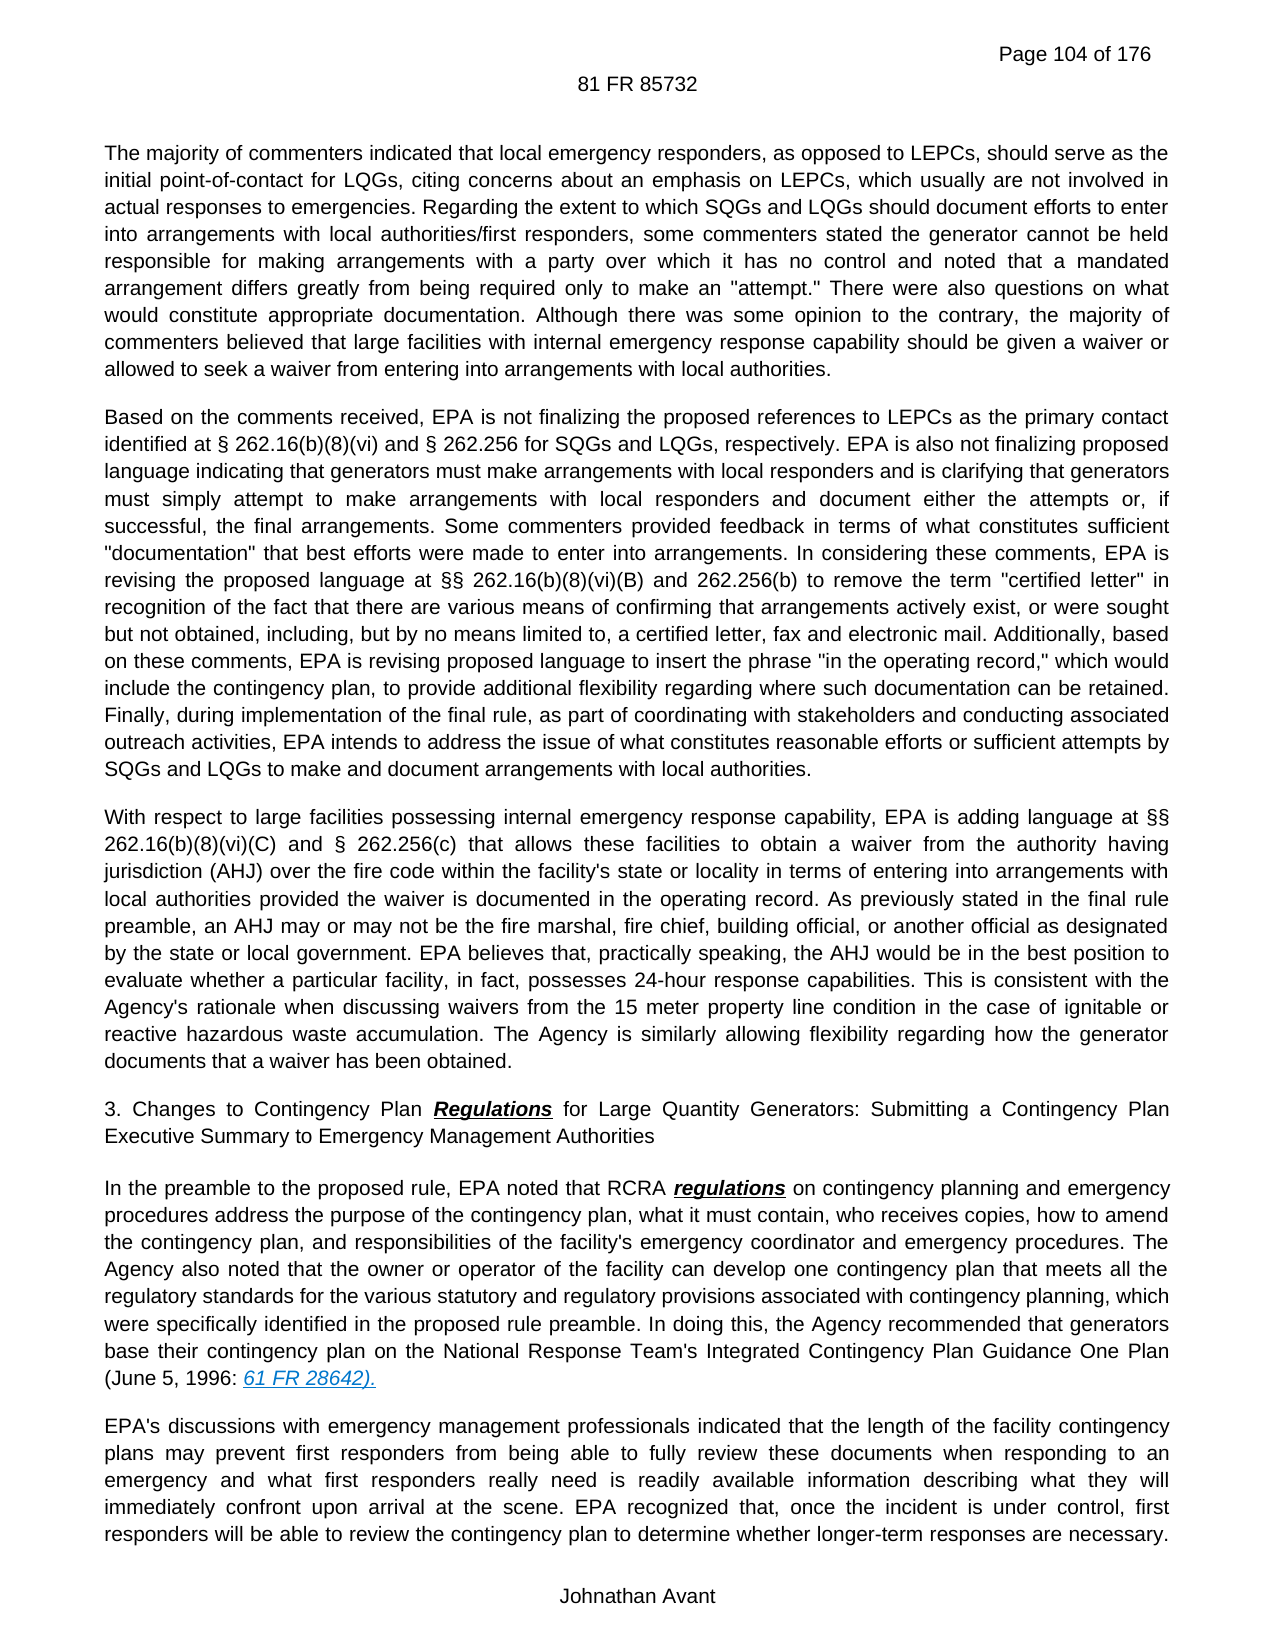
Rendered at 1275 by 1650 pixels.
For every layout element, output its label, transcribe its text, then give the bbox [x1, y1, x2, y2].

text With respect to large facilities possessing internal emergency response capability, EPA is adding language at §§ 262.16(b)(8)(vi)(C) and § 262.256(c) that allows these facilities to obtain a waiver from the authority having jurisdiction (AHJ) over the fire code within the facility's state or locality in terms of entering into arrangements with local authorities provided the waiver is documented in the operating record. As previously stated in the final rule preamble, an AHJ may or may not be the fire marshal, fire chief, building official, or another official as designated by the state or local government. EPA believes that, practically speaking, the AHJ would be in the best position to evaluate whether a particular facility, in fact, possesses 24-hour response capabilities. This is consistent with the Agency's rationale when discussing waivers from the 15 meter property line condition in the case of ignitable or reactive hazardous waste accumulation. The Agency is similarly allowing flexibility regarding how the generator documents that a waiver has been obtained. [104, 802, 1171, 1073]
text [104, 1410, 1171, 1546]
text In the preamble to the proposed rule, EPA noted that RCRA regulations on contingency planning and emergency procedures address the purpose of the contingency plan, what it must contain, who receives copies, how to amend the contingency plan, and responsibilities of the facility's emergency coordinator and emergency procedures. The Agency also noted that the owner or operator of the facility can develop one contingency plan that meets all the regulatory standards for the various statutory and regulatory provisions associated with contingency planning, which were specifically identified in the proposed rule preamble. In doing this, the Agency recommended that generators base their contingency plan on the National Response Team's Integrated Contingency Plan Guidance One Plan (June 5, 1996: 61 FR 28642). [104, 1173, 1171, 1389]
text The majority of commenters indicated that local emergency responders, as opposed to LEPCs, should serve as the initial point-of-contact for LQGs, citing concerns about an emphasis on LEPCs, which usually are not involved in actual responses to emergencies. Regarding the extent to which SQGs and LQGs should document efforts to enter into arrangements with local authorities/first responders, some commenters stated the generator cannot be held responsible for making arrangements with a party over which it has no control and noted that a mandated arrangement differs greatly from being required only to make an "attempt." There were also questions on what would constitute appropriate documentation. Although there was some opinion to the contrary, the majority of commenters believed that large facilities with internal emergency response capability should be given a waiver or allowed to seek a waiver from entering into arrangements with local authorities. [104, 137, 1171, 381]
text Based on the comments received, EPA is not finalizing the proposed references to LEPCs as the primary contact identified at § 262.16(b)(8)(vi) and § 262.256 for SQGs and LQGs, respectively. EPA is also not finalizing proposed language indicating that generators must make arrangements with local responders and is clarifying that generators must simply attempt to make arrangements with local responders and document either the attempts or, if successful, the final arrangements. Some commenters provided feedback in terms of what constitutes sufficient "documentation" that best efforts were made to enter into arrangements. In considering these comments, EPA is revising the proposed language at §§ 262.16(b)(8)(vi)(B) and 262.256(b) to remove the term "certified letter" in recognition of the fact that there are various means of confirming that arrangements actively exist, or were sought but not obtained, including, but by no means limited to, a certified letter, fax and electronic mail. Additionally, based on these comments, EPA is revising proposed language to insert the phrase "in the operating record," which would include the contingency plan, to provide additional flexibility regarding where such documentation can be retained. Finally, during implementation of the final rule, as part of coordinating with stakeholders and conducting associated outreach activities, EPA intends to address the issue of what constitutes reasonable efforts or sufficient attempts by SQGs and LQGs to make and document arrangements with local authorities. [104, 402, 1171, 781]
text 3. Changes to Contingency Plan Regulations for Large Quantity Generators: Submitting a Contingency Plan Executive Summary to Emergency Management Authorities [104, 1094, 1171, 1148]
